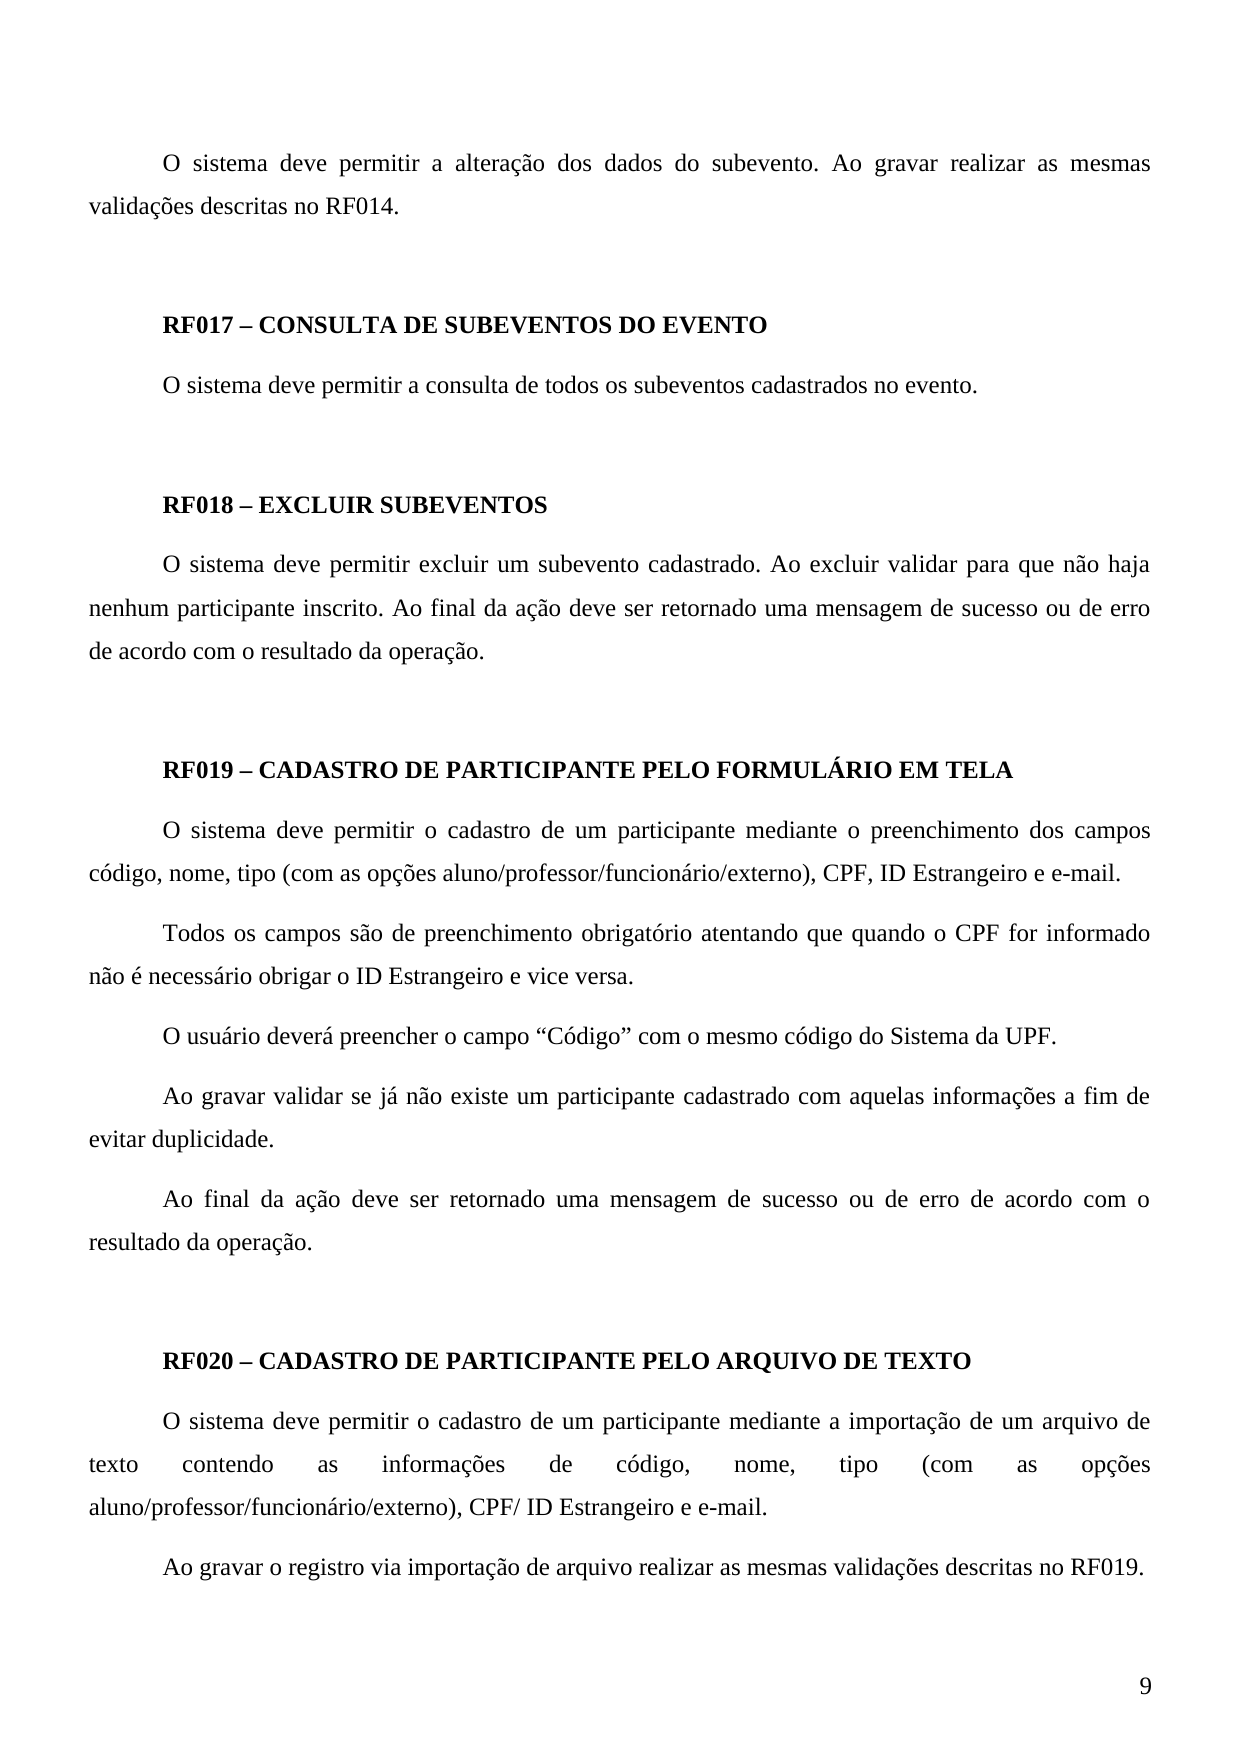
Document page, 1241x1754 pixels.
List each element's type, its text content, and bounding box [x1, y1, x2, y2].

text RF020 – CADASTRO DE PARTICIPANTE PELO ARQUIVO DE TEXTO [88, 1346, 1152, 1375]
text O sistema deve permitir excluir um subevento cadastrado. Ao excluir validar para que não haja nenhum participante inscrito. Ao final da ação deve ser retornado uma mensagem de sucesso ou de erro de acordo com o resultado da operação. [88, 549, 1152, 664]
text Ao final da ação deve ser retornado uma mensagem de sucesso ou de erro de acordo com o resultado da operação. [88, 1184, 1152, 1256]
text O sistema deve permitir o cadastro de um participante mediante a importação de um arquivo de texto contendo as informações de código, nome, tipo (com as opções aluno/professor/funcionário/externo), CPF/ ID Estrangeiro e e-mail. [88, 1406, 1152, 1521]
text Ao gravar o registro via importação de arquivo realizar as mesmas validações descritas no RF019. [88, 1552, 1152, 1581]
text Todos os campos são de preenchimento obrigatório atentando que quando o CPF for informado não é necessário obrigar o ID Estrangeiro e vice versa. [88, 918, 1152, 990]
text O sistema deve permitir a alteração dos dados do subevento. Ao gravar realizar as mesmas validações descritas no RF014. [88, 148, 1152, 219]
text O sistema deve permitir o cadastro de um participante mediante o preenchimento dos campos código, nome, tipo (com as opções aluno/professor/funcionário/externo), CPF, ID Estrangeiro e e-mail. [88, 815, 1152, 887]
text O sistema deve permitir a consulta de todos os subeventos cadastrados no evento. [88, 370, 1152, 399]
text RF017 – CONSULTA DE SUBEVENTOS DO EVENTO [88, 310, 1152, 339]
text RF018 – EXCLUIR SUBEVENTOS [88, 490, 1152, 518]
text O usuário deverá preencher o campo “Código” com o mesmo código do Sistema da UPF. [88, 1021, 1152, 1050]
text Ao gravar validar se já não existe um participante cadastrado com aquelas informações a fim de evitar duplicidade. [88, 1081, 1152, 1153]
text RF019 – CADASTRO DE PARTICIPANTE PELO FORMULÁRIO EM TELA [88, 755, 1152, 784]
